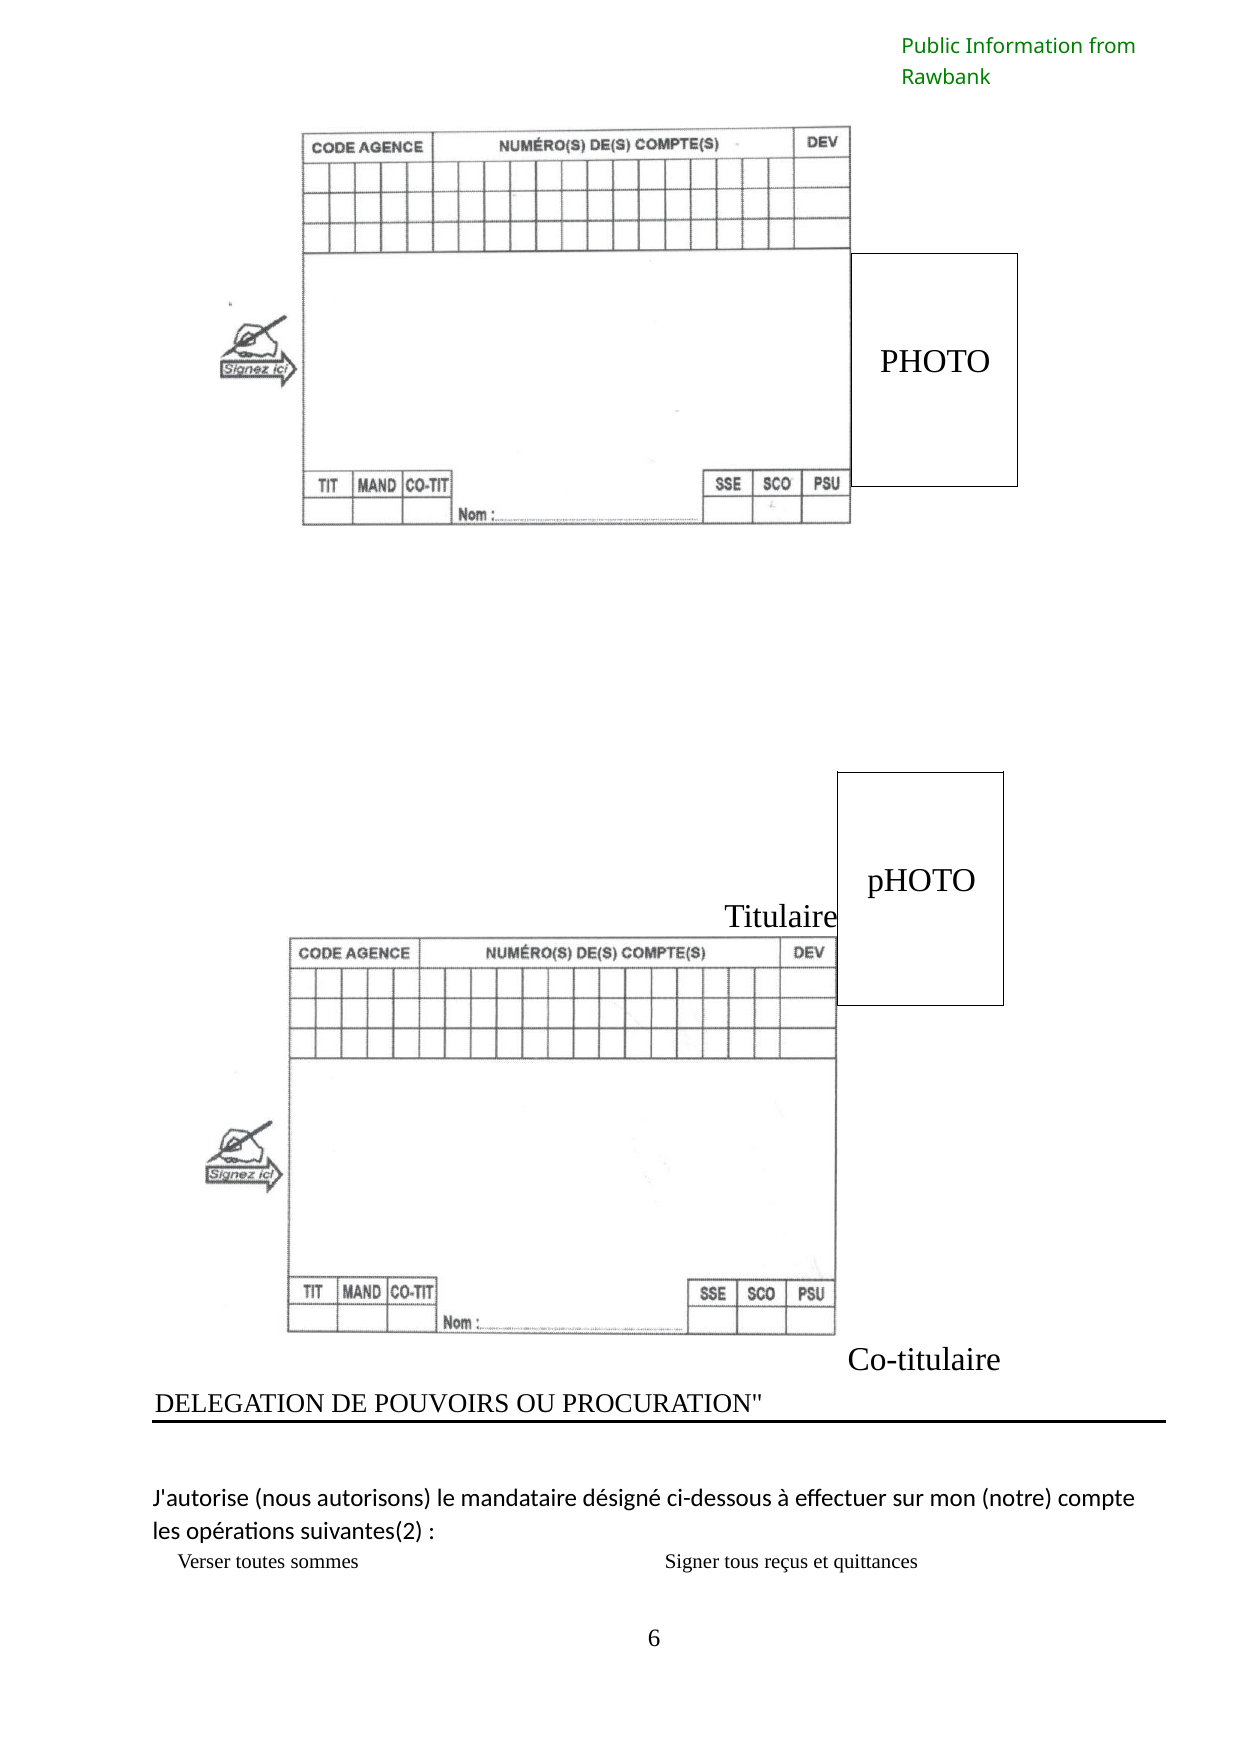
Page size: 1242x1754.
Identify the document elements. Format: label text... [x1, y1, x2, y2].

table_header PHOTO [852, 254, 1017, 486]
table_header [638, 1548, 1151, 1590]
picture [219, 125, 852, 526]
text J'autorise (nous autorisons) le mandataire désigné ci-dessous à effectuer sur mon (notre) compte les opérations suivantes(2) : [152, 1482, 1156, 1546]
picture [205, 936, 838, 1336]
table_header pHOTO [838, 773, 1003, 1005]
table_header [151, 1548, 638, 1590]
text DELEGATION DE POUVOIRS OU PROCURATION" [154, 1387, 1156, 1418]
